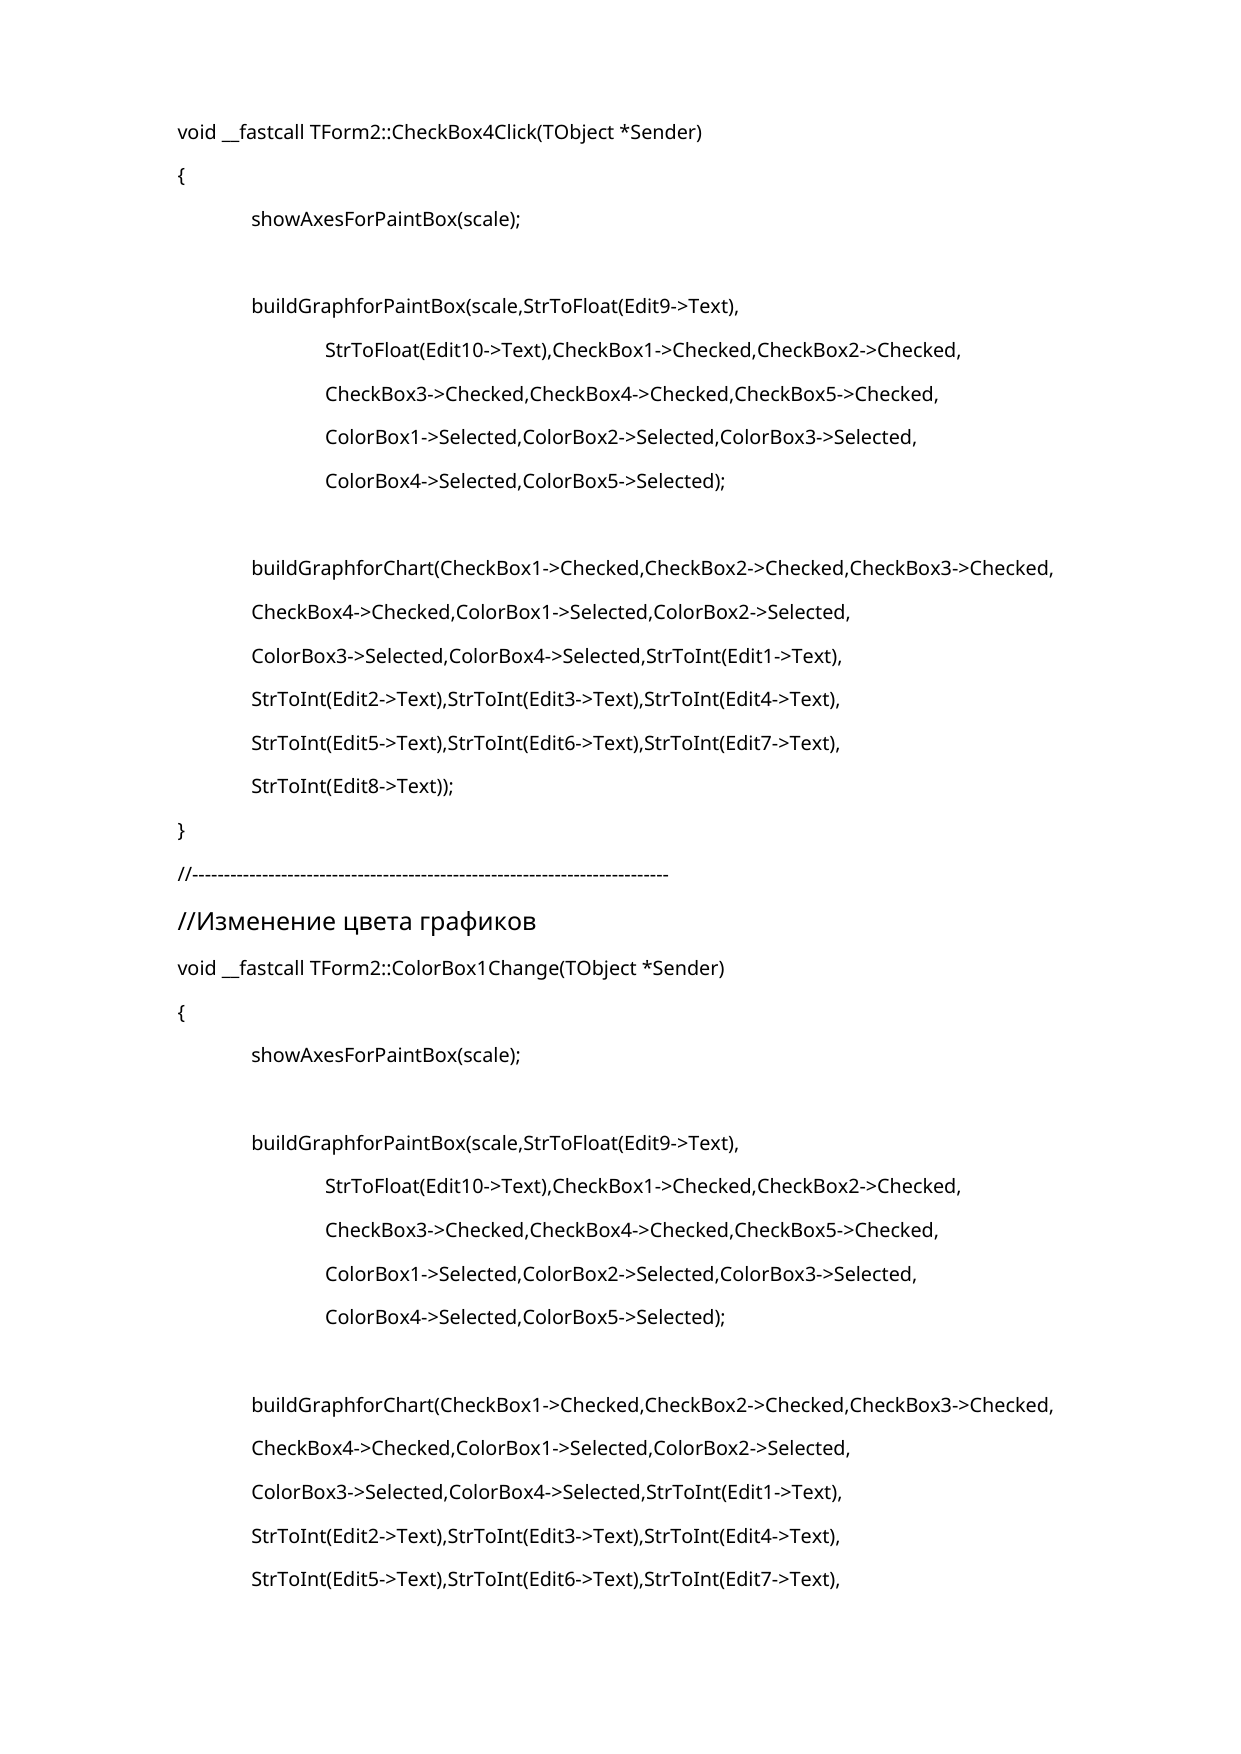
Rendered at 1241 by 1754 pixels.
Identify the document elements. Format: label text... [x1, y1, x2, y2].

text ColorBox4->Selected,ColorBox5->Selected); [177, 467, 1152, 494]
text StrToInt(Edit8->Text)); [177, 773, 1152, 800]
text CheckBox4->Checked,ColorBox1->Selected,ColorBox2->Selected, [177, 1434, 1152, 1462]
text StrToFloat(Edit10->Text),CheckBox1->Checked,CheckBox2->Checked, [177, 336, 1152, 363]
text { [177, 162, 1152, 189]
text buildGraphforPaintBox(scale,StrToFloat(Edit9->Text), [177, 1129, 1152, 1156]
text showAxesForPaintBox(scale); [177, 1042, 1152, 1069]
text ColorBox1->Selected,ColorBox2->Selected,ColorBox3->Selected, [177, 1260, 1152, 1287]
text CheckBox3->Checked,CheckBox4->Checked,CheckBox5->Checked, [177, 380, 1152, 407]
text //--------------------------------------------------------------------------- [177, 860, 1152, 887]
text CheckBox4->Checked,ColorBox1->Selected,ColorBox2->Selected, [177, 598, 1152, 625]
text showAxesForPaintBox(scale); [177, 205, 1152, 232]
text CheckBox3->Checked,CheckBox4->Checked,CheckBox5->Checked, [177, 1216, 1152, 1243]
text buildGraphforChart(CheckBox1->Checked,CheckBox2->Checked,CheckBox3->Checked, [177, 554, 1152, 582]
text } [177, 816, 1152, 843]
text void __fastcall TForm2::CheckBox4Click(TObject *Sender) [177, 118, 1152, 145]
text buildGraphforPaintBox(scale,StrToFloat(Edit9->Text), [177, 293, 1152, 320]
text buildGraphforChart(CheckBox1->Checked,CheckBox2->Checked,CheckBox3->Checked, [177, 1391, 1152, 1418]
text StrToInt(Edit5->Text),StrToInt(Edit6->Text),StrToInt(Edit7->Text), [177, 1566, 1152, 1592]
text StrToInt(Edit2->Text),StrToInt(Edit3->Text),StrToInt(Edit4->Text), [177, 1522, 1152, 1549]
text void __fastcall TForm2::ColorBox1Change(TObject *Sender) [177, 954, 1152, 981]
text StrToInt(Edit5->Text),StrToInt(Edit6->Text),StrToInt(Edit7->Text), [177, 729, 1152, 756]
text ColorBox4->Selected,ColorBox5->Selected); [177, 1304, 1152, 1331]
text StrToInt(Edit2->Text),StrToInt(Edit3->Text),StrToInt(Edit4->Text), [177, 686, 1152, 712]
text { [177, 998, 1152, 1025]
text ColorBox1->Selected,ColorBox2->Selected,ColorBox3->Selected, [177, 424, 1152, 451]
text //Изменение цвета графиков [177, 904, 1152, 938]
text ColorBox3->Selected,ColorBox4->Selected,StrToInt(Edit1->Text), [177, 1478, 1152, 1505]
text ColorBox3->Selected,ColorBox4->Selected,StrToInt(Edit1->Text), [177, 642, 1152, 669]
text StrToFloat(Edit10->Text),CheckBox1->Checked,CheckBox2->Checked, [177, 1173, 1152, 1200]
